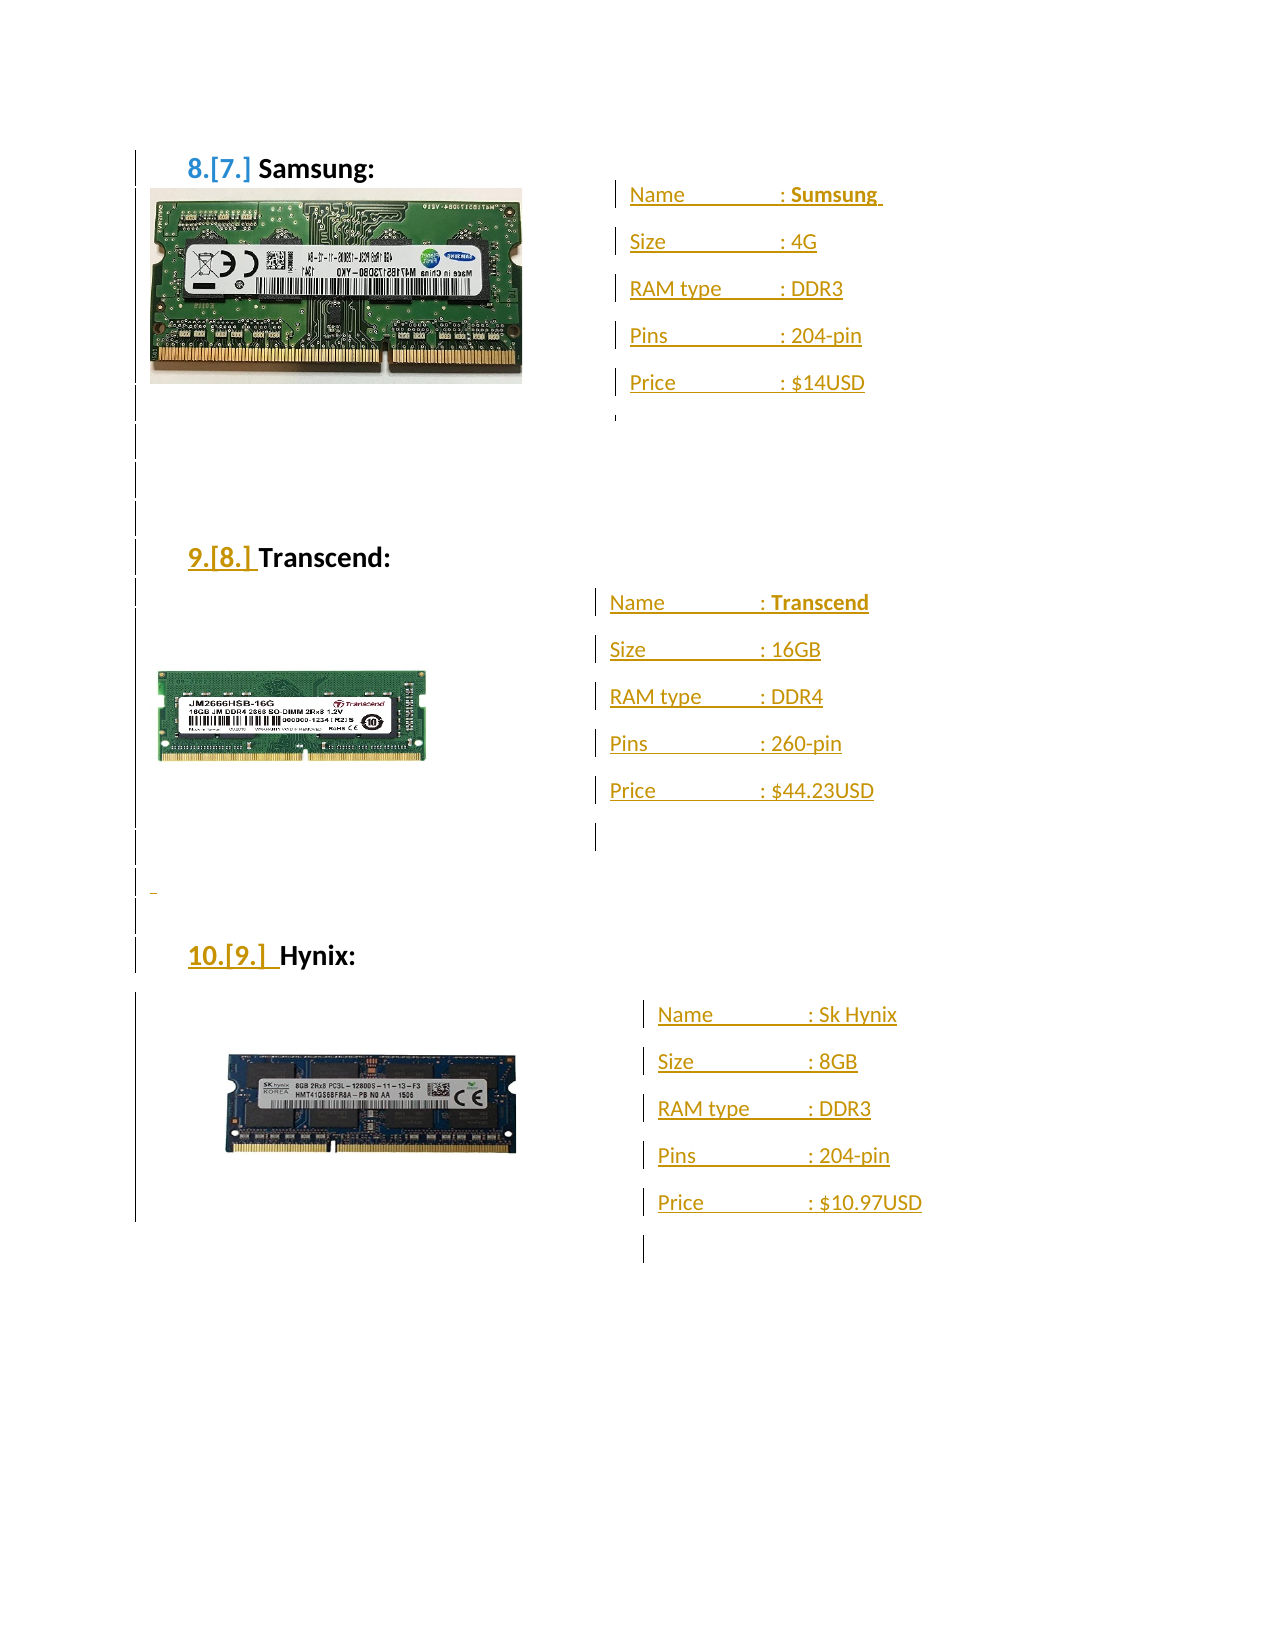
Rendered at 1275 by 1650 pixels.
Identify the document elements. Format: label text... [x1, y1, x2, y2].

picture [225, 992, 517, 1216]
list Samsung: [187, 150, 1125, 186]
picture [150, 607, 433, 828]
picture [150, 188, 523, 384]
list Transcend: [187, 539, 1125, 575]
list Hynix: [187, 937, 1125, 972]
